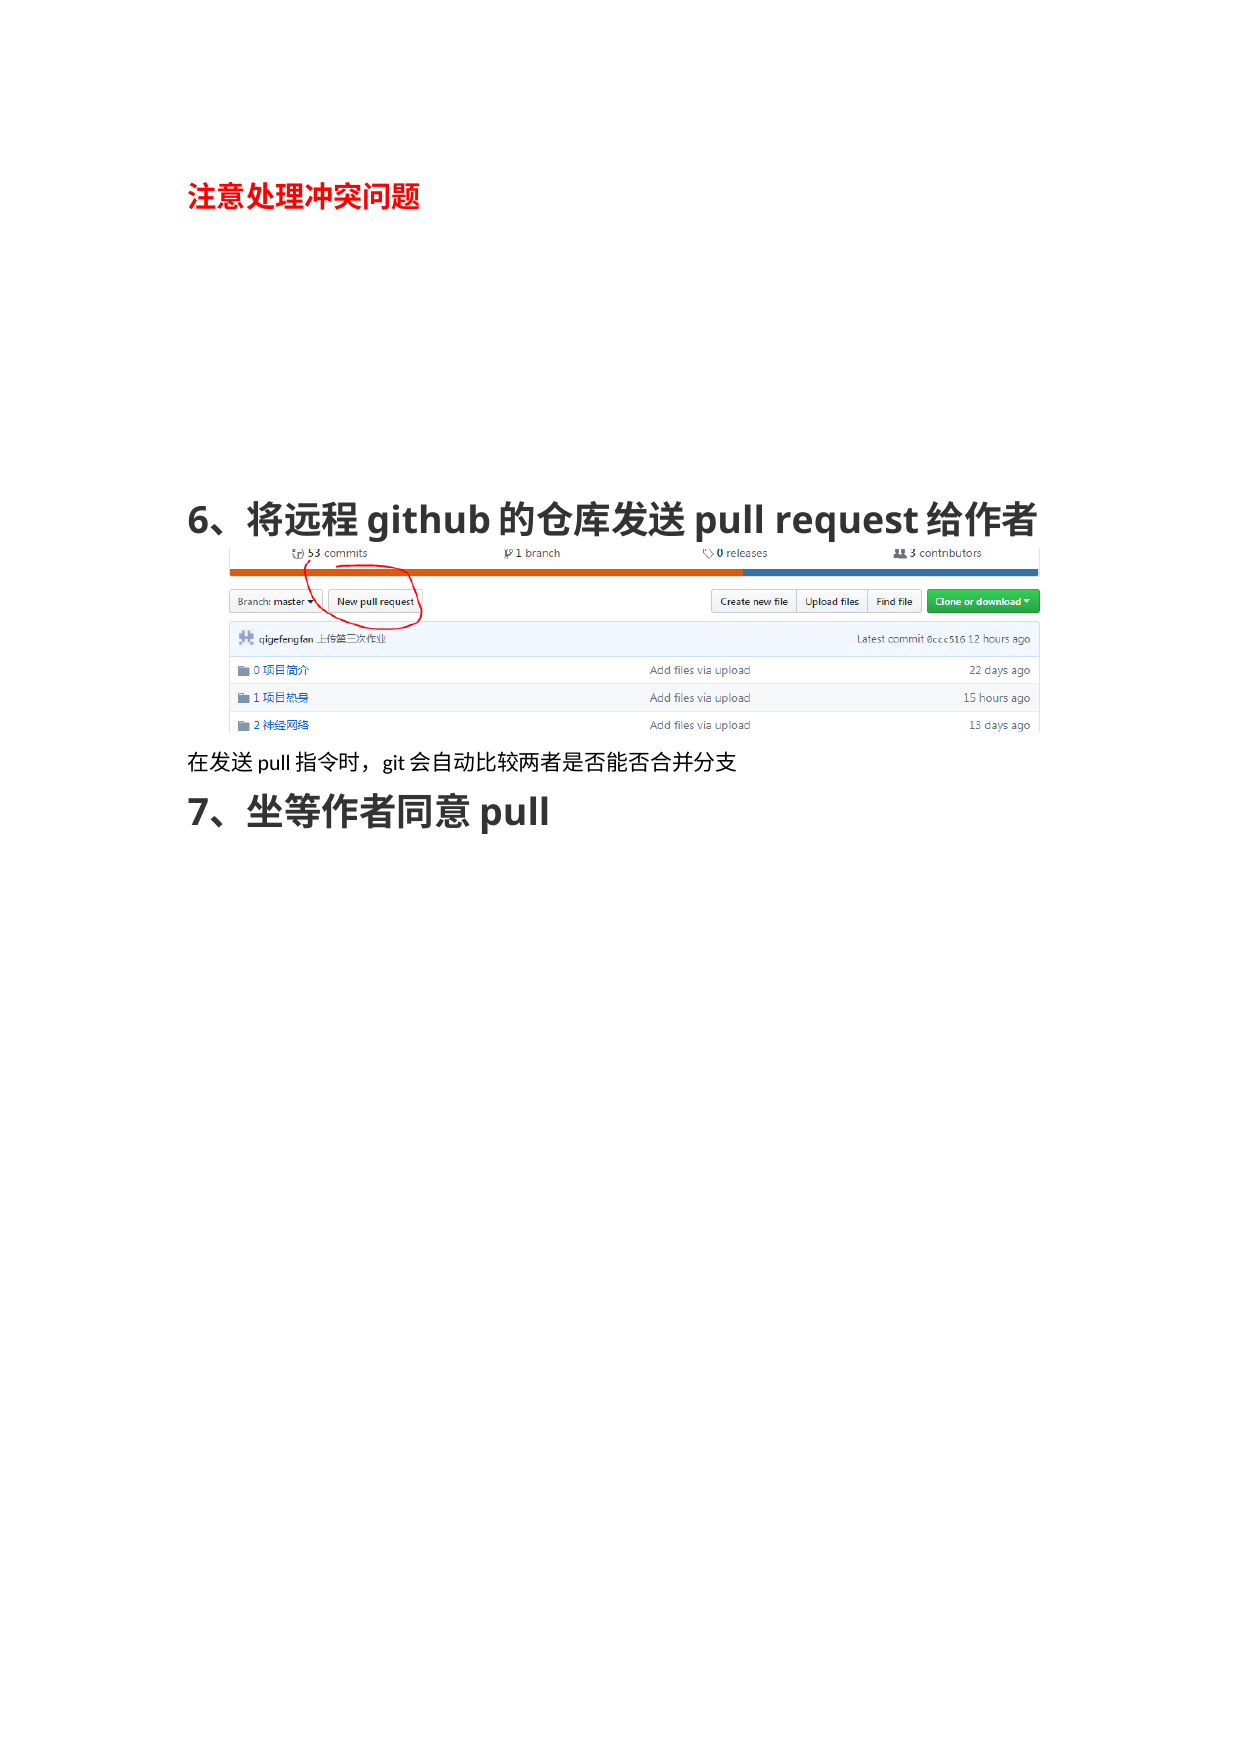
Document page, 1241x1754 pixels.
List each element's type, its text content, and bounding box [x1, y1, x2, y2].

list 将远程github的仓库发送pull request给作者 [187, 484, 1053, 549]
list 注意处理冲突问题 [187, 162, 1053, 227]
list 坐等作者同意pull [187, 777, 1053, 842]
list 在发送pull指令时，git会自动比较两者是否能否合并分支 [187, 744, 1053, 777]
picture [187, 549, 1052, 732]
